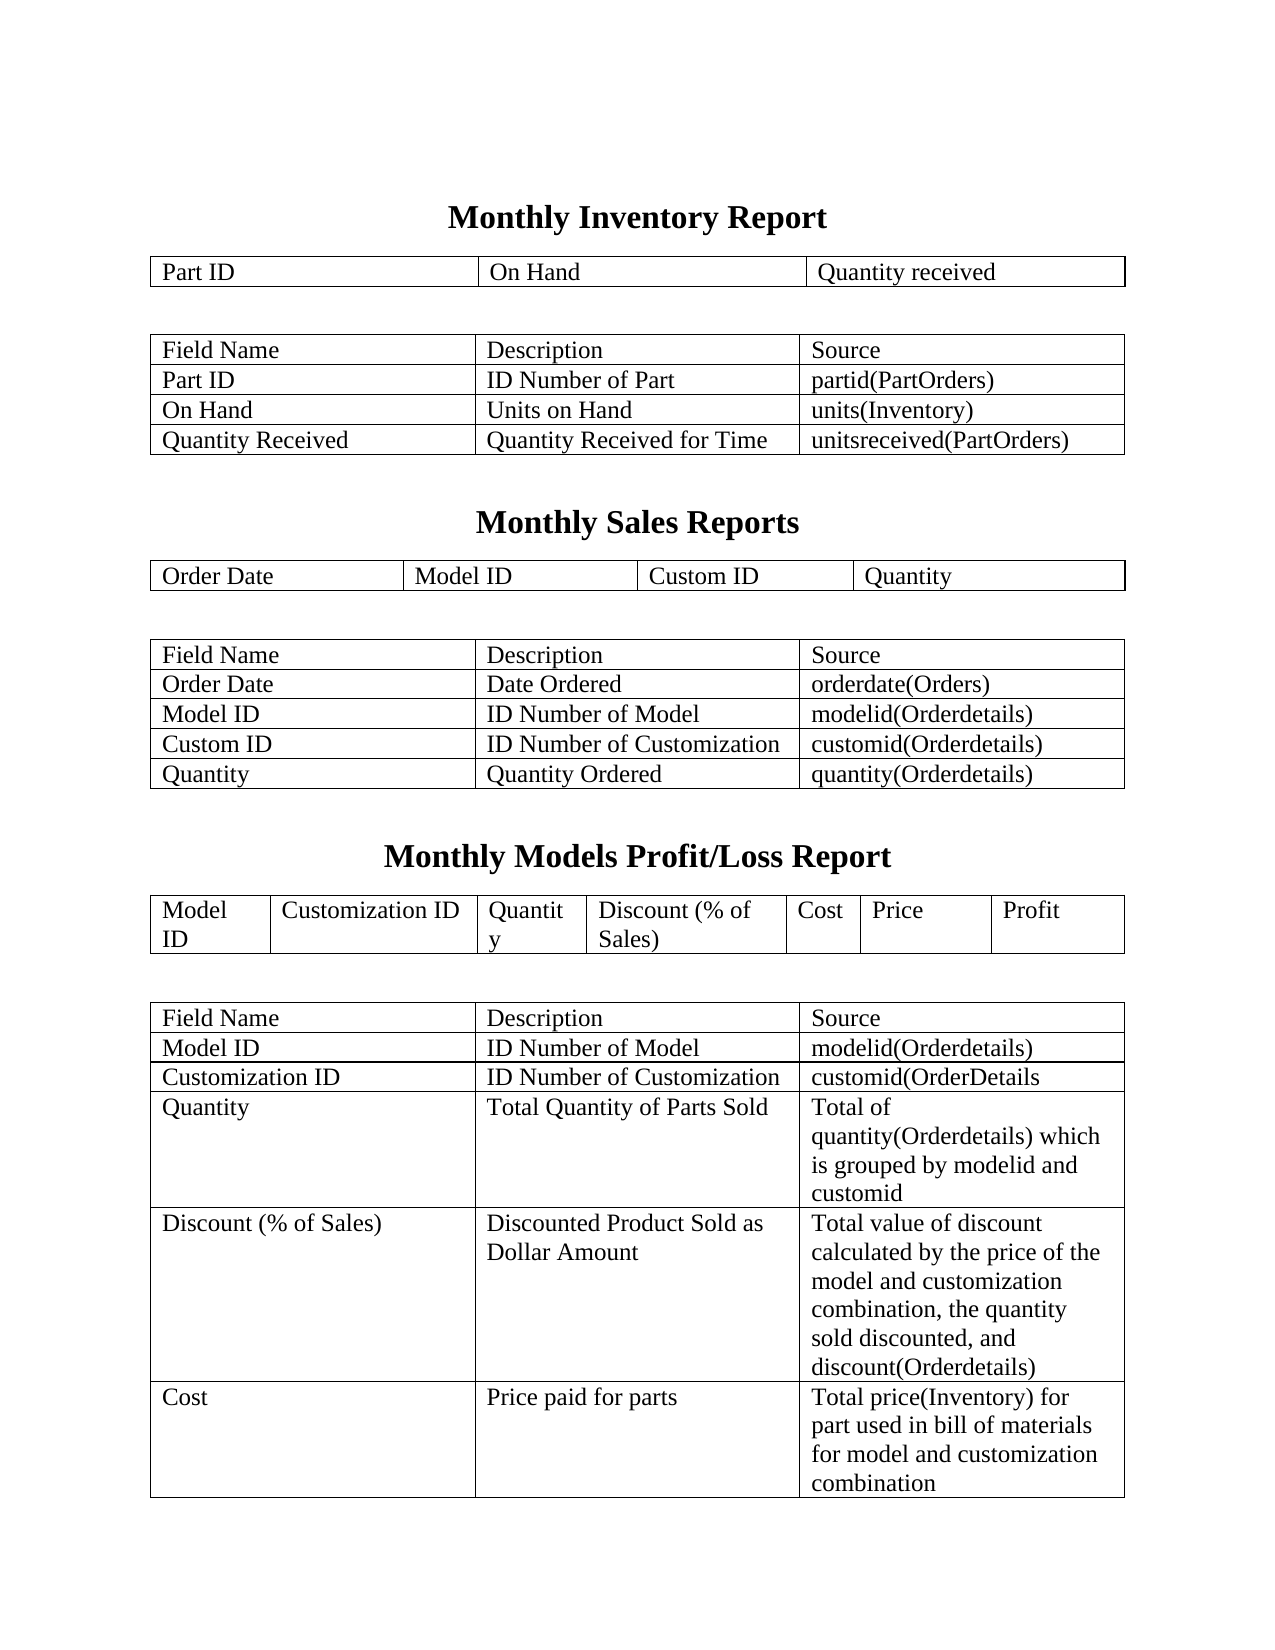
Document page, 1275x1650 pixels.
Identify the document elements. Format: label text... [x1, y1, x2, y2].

table_cell Quantity [151, 759, 475, 788]
table_cell ID Number of Customization [476, 729, 799, 758]
table_cell On Hand [151, 395, 475, 424]
table_header Model ID [151, 896, 270, 953]
table_cell unitsreceived(PartOrders) [800, 425, 1124, 453]
table_cell Quantity [151, 1092, 475, 1207]
table_cell modelid(Orderdetails) [800, 699, 1124, 728]
table_header Source [800, 1003, 1124, 1032]
table_header Cost [787, 896, 860, 953]
table_header Part ID [151, 257, 478, 286]
table_cell orderdate(Orders) [800, 670, 1124, 698]
table_header Description [476, 640, 799, 668]
table_header Customization ID [271, 896, 477, 953]
table_header Quantity received [807, 257, 1124, 286]
table_cell Units on Hand [476, 395, 799, 424]
table_header Profit [992, 896, 1124, 953]
table_cell ID Number of Customization [476, 1063, 799, 1091]
table_header On Hand [479, 257, 806, 286]
table_cell Total price(Inventory) for part used in bill of materials for model and customization combination [800, 1382, 1124, 1497]
table_cell ID Number of Model [476, 1033, 799, 1061]
table_cell Total of quantity(Orderdetails) which is grouped by modelid and customid [800, 1092, 1124, 1207]
table_header Field Name [151, 335, 475, 364]
table_header Field Name [151, 1003, 475, 1032]
table_header Source [800, 640, 1124, 668]
table_cell Quantity Received for Time [476, 425, 799, 453]
table_cell Model ID [151, 1033, 475, 1061]
table_cell units(Inventory) [800, 395, 1124, 424]
table_cell customid(Orderdetails) [800, 729, 1124, 758]
table_header Price [861, 896, 991, 953]
text Monthly Models Profit/Loss Report [150, 836, 1125, 875]
table_cell Customization ID [151, 1063, 475, 1091]
table_cell Discounted Product Sold as Dollar Amount [476, 1208, 799, 1381]
table_cell Custom ID [151, 729, 475, 758]
table_cell modelid(Orderdetails) [800, 1033, 1124, 1061]
table_header Discount (% of Sales) [587, 896, 786, 953]
table_header Model ID [404, 561, 637, 590]
text Monthly Sales Reports [150, 502, 1125, 541]
table_header Description [476, 1003, 799, 1032]
table_header Order Date [151, 561, 403, 590]
table_header Custom ID [638, 561, 853, 590]
table_cell Price paid for parts [476, 1382, 799, 1497]
table_cell Discount (% of Sales) [151, 1208, 475, 1381]
table_header Quantity [854, 561, 1124, 590]
table_header Source [800, 335, 1124, 364]
table_cell Date Ordered [476, 670, 799, 698]
table_cell Total Quantity of Parts Sold [476, 1092, 799, 1207]
table_header Field Name [151, 640, 475, 668]
table_cell ID Number of Part [476, 365, 799, 394]
table_cell Total value of discount calculated by the price of the model and customization combination, the quantity sold discounted, and discount(Orderdetails) [800, 1208, 1124, 1381]
table_cell Part ID [151, 365, 475, 394]
table_cell Model ID [151, 699, 475, 728]
table_cell Order Date [151, 670, 475, 698]
table_cell Quantity Received [151, 425, 475, 453]
table_cell Quantity Ordered [476, 759, 799, 788]
table_cell partid(PartOrders) [800, 365, 1124, 394]
table_cell quantity(Orderdetails) [800, 759, 1124, 788]
table_header Quantity [478, 896, 586, 953]
table_cell Cost [151, 1382, 475, 1497]
table_header Description [476, 335, 799, 364]
table_cell ID Number of Model [476, 699, 799, 728]
text Monthly Inventory Report [150, 198, 1125, 236]
table_cell customid(OrderDetails [800, 1063, 1124, 1091]
